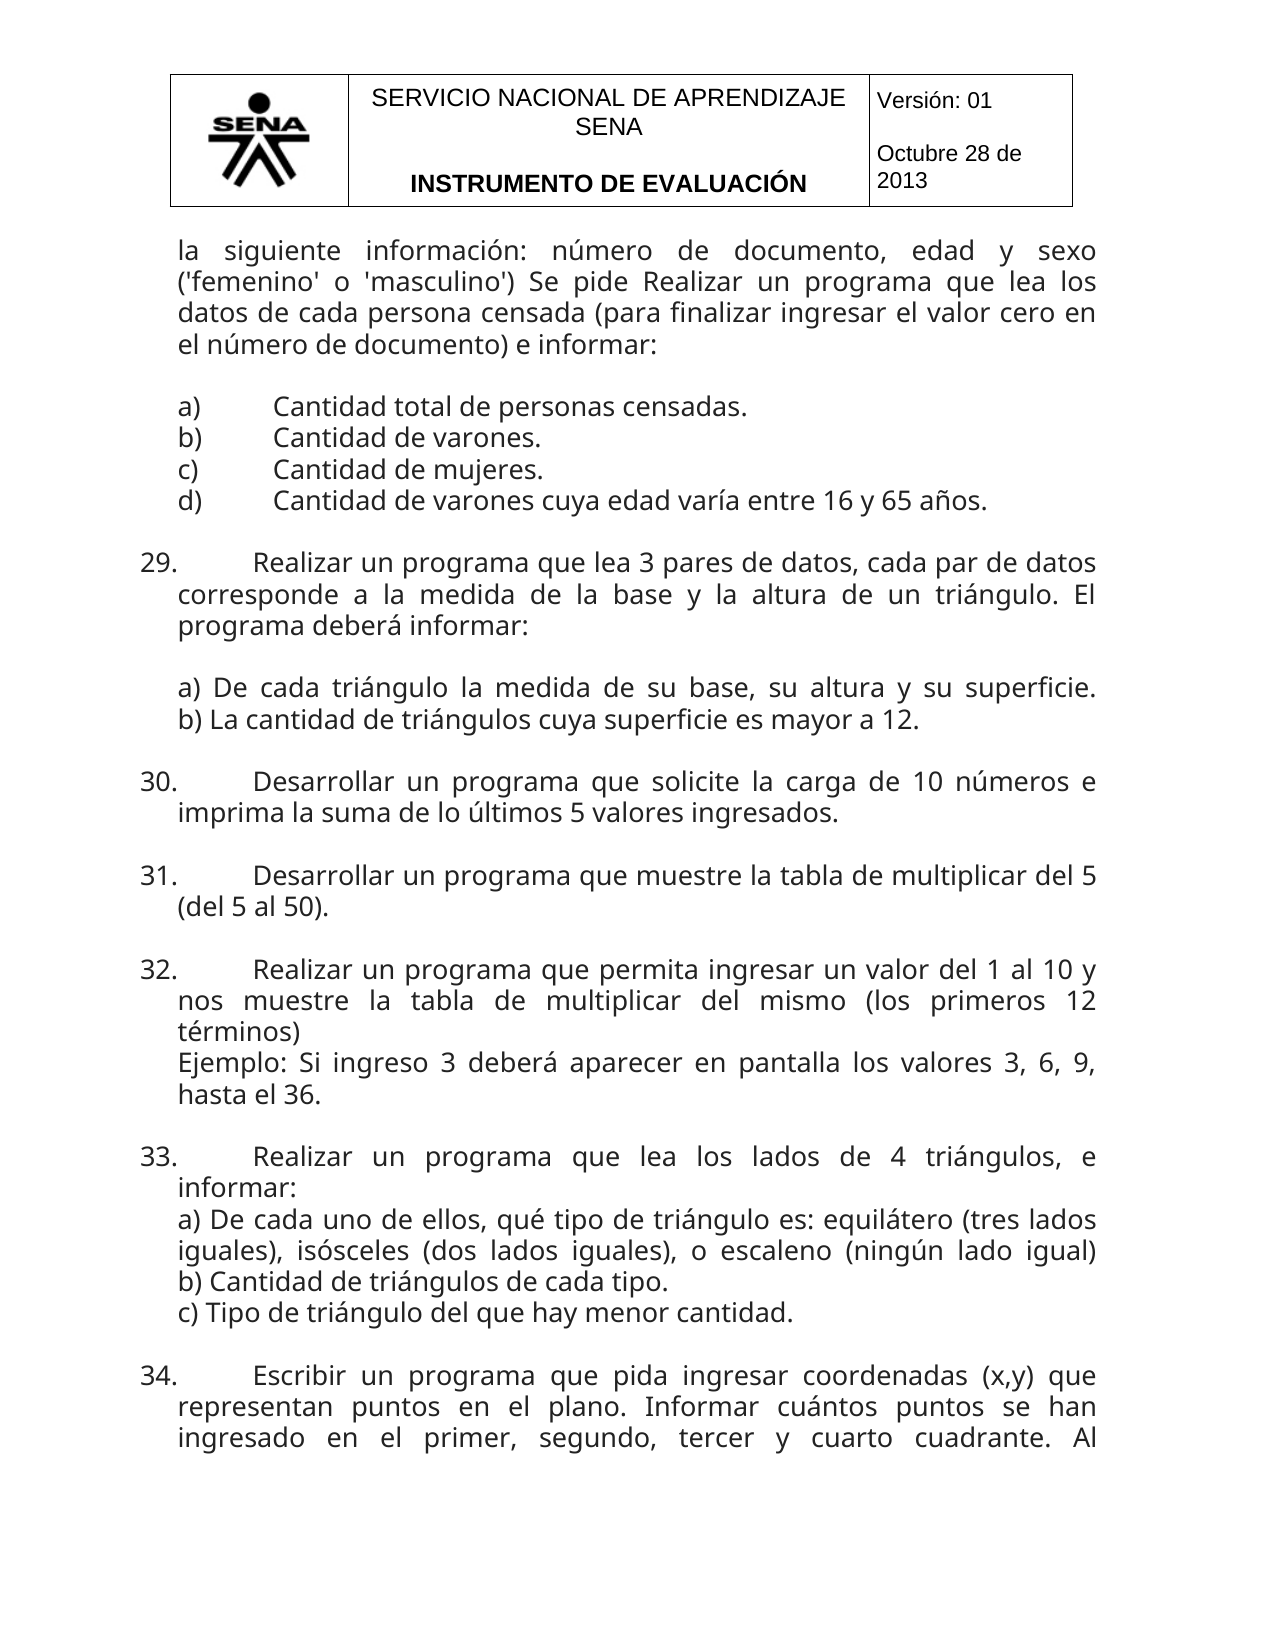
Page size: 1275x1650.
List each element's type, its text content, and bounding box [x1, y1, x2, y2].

text c) Cantidad de mujeres. [177, 454, 1098, 485]
list a) De cada triángulo la medida de su base, su altura y su superficie. b) La cantidad de triángulos cuya superficie es mayor a 12. [177, 642, 1098, 735]
list Realizar un programa que lea los lados de 4 triángulos, e informar: a) De cada uno de ellos, qué tipo de triángulo es: equilátero (tres lados iguales), isósceles (dos lados iguales), o escaleno (ningún lado igual) b) Cantidad de triángulos de cada tipo. [140, 1142, 1098, 1298]
text d) Cantidad de varones cuya edad varía entre 16 y 65 años. [177, 485, 1098, 517]
list Realizar un programa que permita ingresar un valor del 1 al 10 y nos muestre la tabla de multiplicar del mismo (los primeros 12 términos) Ejemplo: Si ingreso 3 deberá aparecer en pantalla los valores 3, 6, 9, hasta el 36. [140, 954, 1098, 1110]
picture [206, 89, 312, 191]
list Realizar un programa que lea 3 pares de datos, cada par de datos corresponde a la medida de la base y la altura de un triángulo. El programa deberá informar: [140, 548, 1098, 642]
text a) Cantidad total de personas censadas. [177, 392, 1098, 423]
text c) Tipo de triángulo del que hay menor cantidad. [177, 1298, 1098, 1329]
text b) Cantidad de varones. [177, 423, 1098, 454]
list Desarrollar un programa que muestre la tabla de multiplicar del 5 (del 5 al 50). [140, 860, 1098, 923]
list Desarrollar un programa que solicite la carga de 10 números e imprima la suma de lo últimos 5 valores ingresados. [140, 767, 1098, 829]
